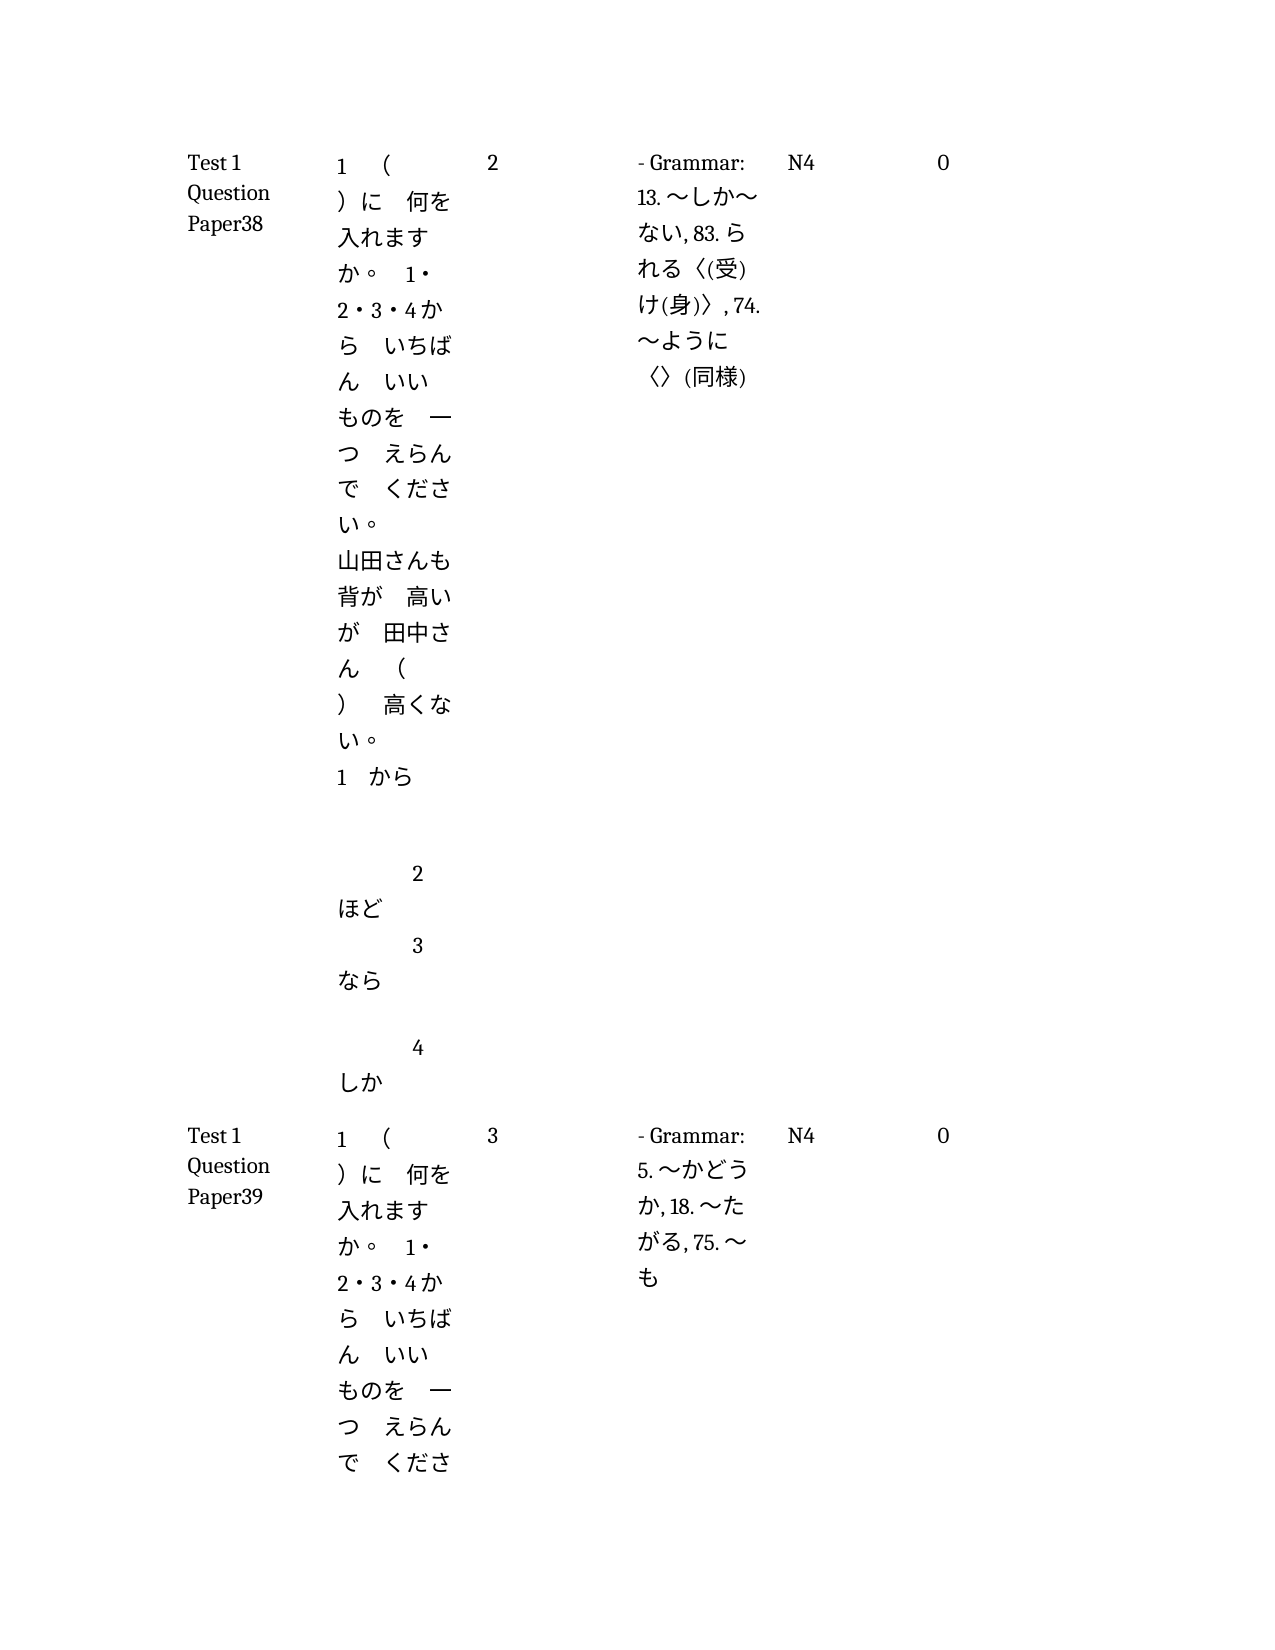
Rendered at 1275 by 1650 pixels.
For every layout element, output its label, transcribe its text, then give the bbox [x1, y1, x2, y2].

table_cell 3 [476, 1123, 626, 1478]
table_cell 0 [926, 1123, 1076, 1478]
table_cell - Grammar: 13. ～しか～ない, 83. られる〈(受)け(身)〉, 74. ～ように〈〉(同様) [626, 150, 776, 1123]
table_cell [626, 1123, 776, 1478]
table_cell 2 [476, 150, 626, 1123]
table_cell 1 （ ）に 何を 入れますか。 1・2・3・4から いちばん いい ものを 一つ えらんで ください。 山田さんも 背が 高いが 田中さん （ ） 高くない。 1 から 2 ほど 3 なら 4 しか [326, 150, 476, 1123]
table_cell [326, 1123, 476, 1478]
table_cell N4 [776, 150, 926, 1123]
table_cell 0 [926, 150, 1076, 1123]
table_cell N4 [776, 1123, 926, 1478]
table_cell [176, 1123, 326, 1478]
table_cell Test 1 Question Paper38 [176, 150, 326, 1123]
